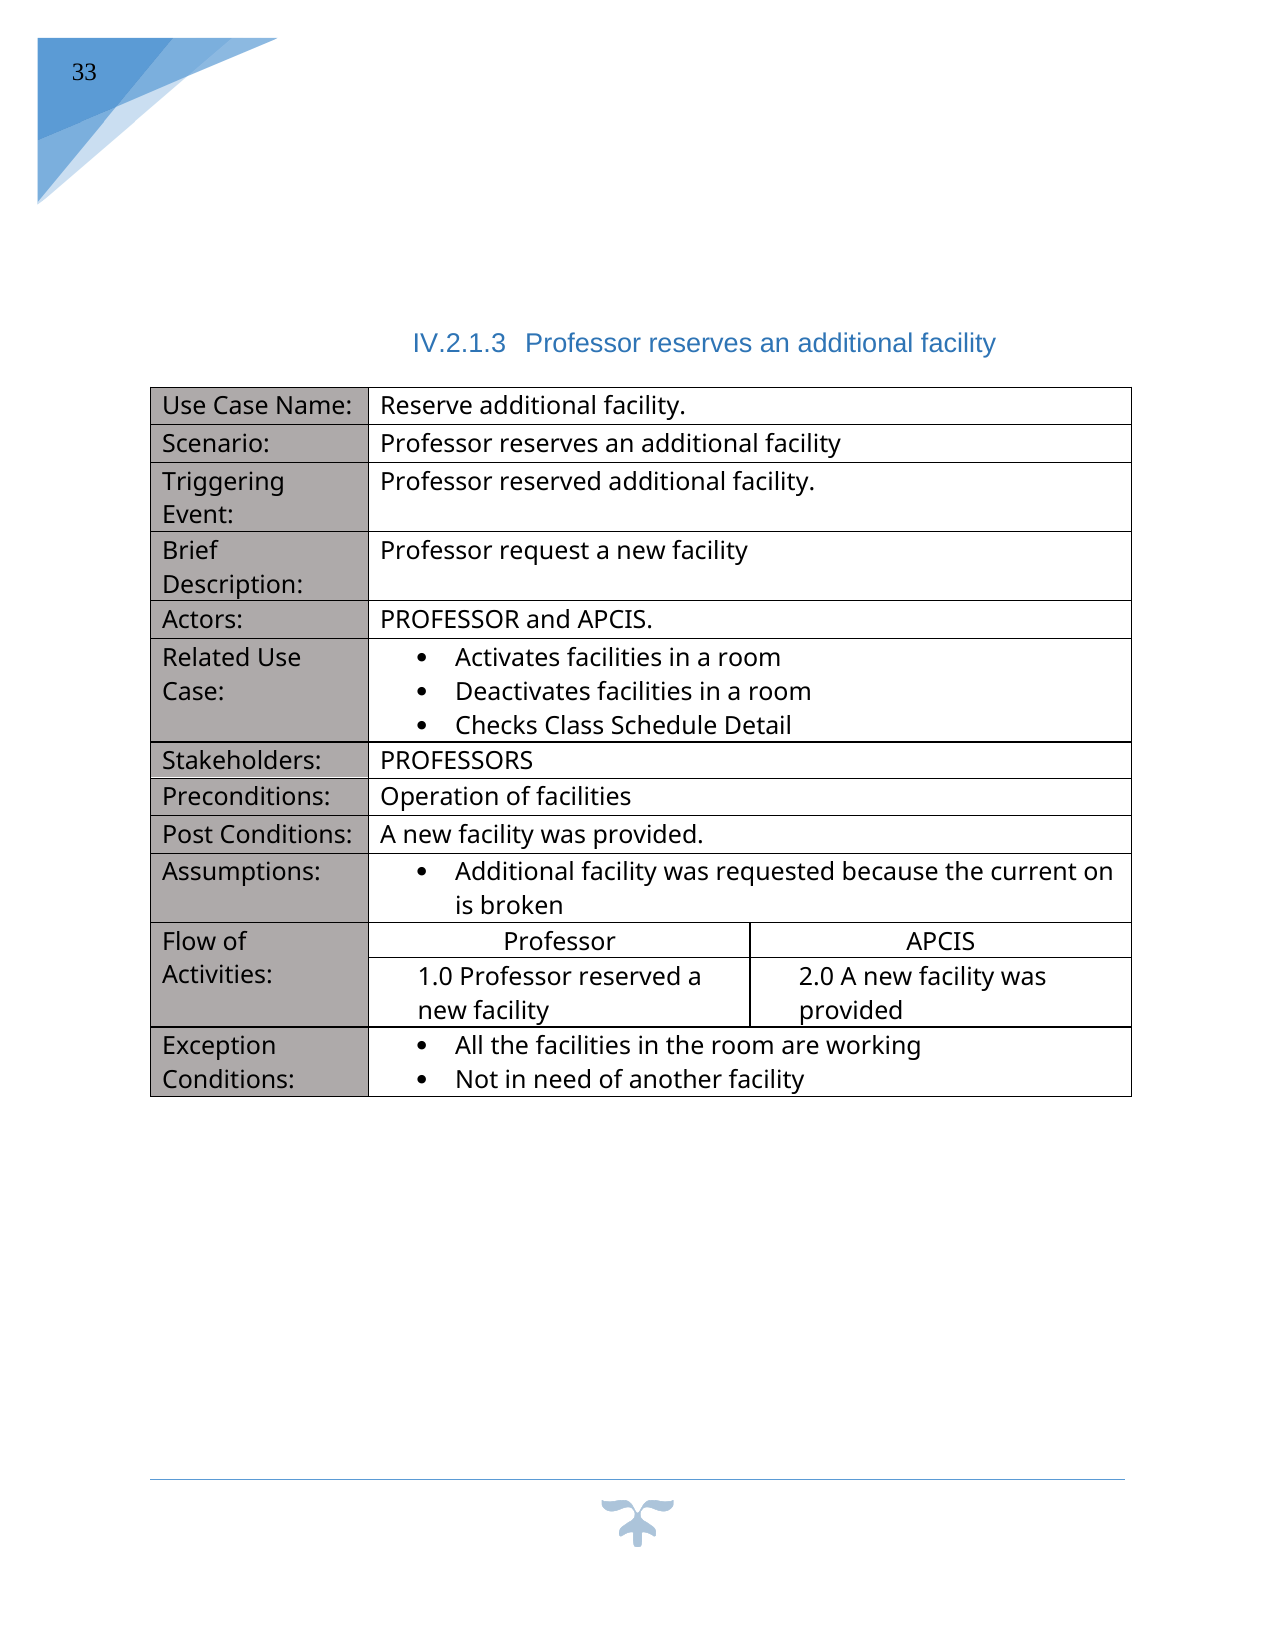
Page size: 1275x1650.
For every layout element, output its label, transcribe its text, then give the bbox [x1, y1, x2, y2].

table_cell Brief Description: [151, 532, 368, 600]
table_cell PROFESSOR and APCIS. [369, 601, 1131, 638]
table_cell Related Use Case: [151, 639, 368, 741]
table_cell Scenario: [151, 425, 368, 462]
table_cell Flow of Activities: [151, 923, 368, 1026]
table_cell Post Conditions: [151, 816, 368, 853]
table_cell Professor reserved additional facility. [369, 463, 1131, 531]
table_cell PROFESSORS [369, 743, 1131, 777]
table_cell Actors: [151, 601, 368, 638]
table_cell Activates facilities in a room Deactivates facilities in a room Checks Class Schedule Detail [369, 639, 1131, 741]
picture [37, 37, 279, 206]
table_cell Preconditions: [151, 779, 368, 815]
table_cell Assumptions: [151, 854, 368, 922]
table_cell Triggering Event: [151, 463, 368, 531]
table_cell All the facilities in the room are working Not in need of another facility [369, 1028, 1131, 1096]
table_cell Exception Conditions: [151, 1028, 368, 1096]
table_cell APCIS [751, 923, 1131, 957]
table_cell A new facility was provided. [369, 816, 1131, 853]
table_cell 2.0 A new facility was provided [751, 958, 1131, 1026]
table_cell Operation of facilities [369, 779, 1131, 815]
table_header Reserve additional facility. [369, 388, 1131, 424]
table_cell Additional facility was requested because the current on is broken [369, 854, 1131, 922]
table_cell Stakeholders: [151, 743, 368, 777]
table_header Use Case Name: [151, 388, 368, 424]
table_cell Professor request a new facility [369, 532, 1131, 600]
table_cell 1.0 Professor reserved a new facility [369, 958, 749, 1026]
subtitle Professor reserves an additional facility [412, 327, 1125, 358]
table_cell Professor [369, 923, 749, 957]
table_cell Professor reserves an additional facility [369, 425, 1131, 462]
